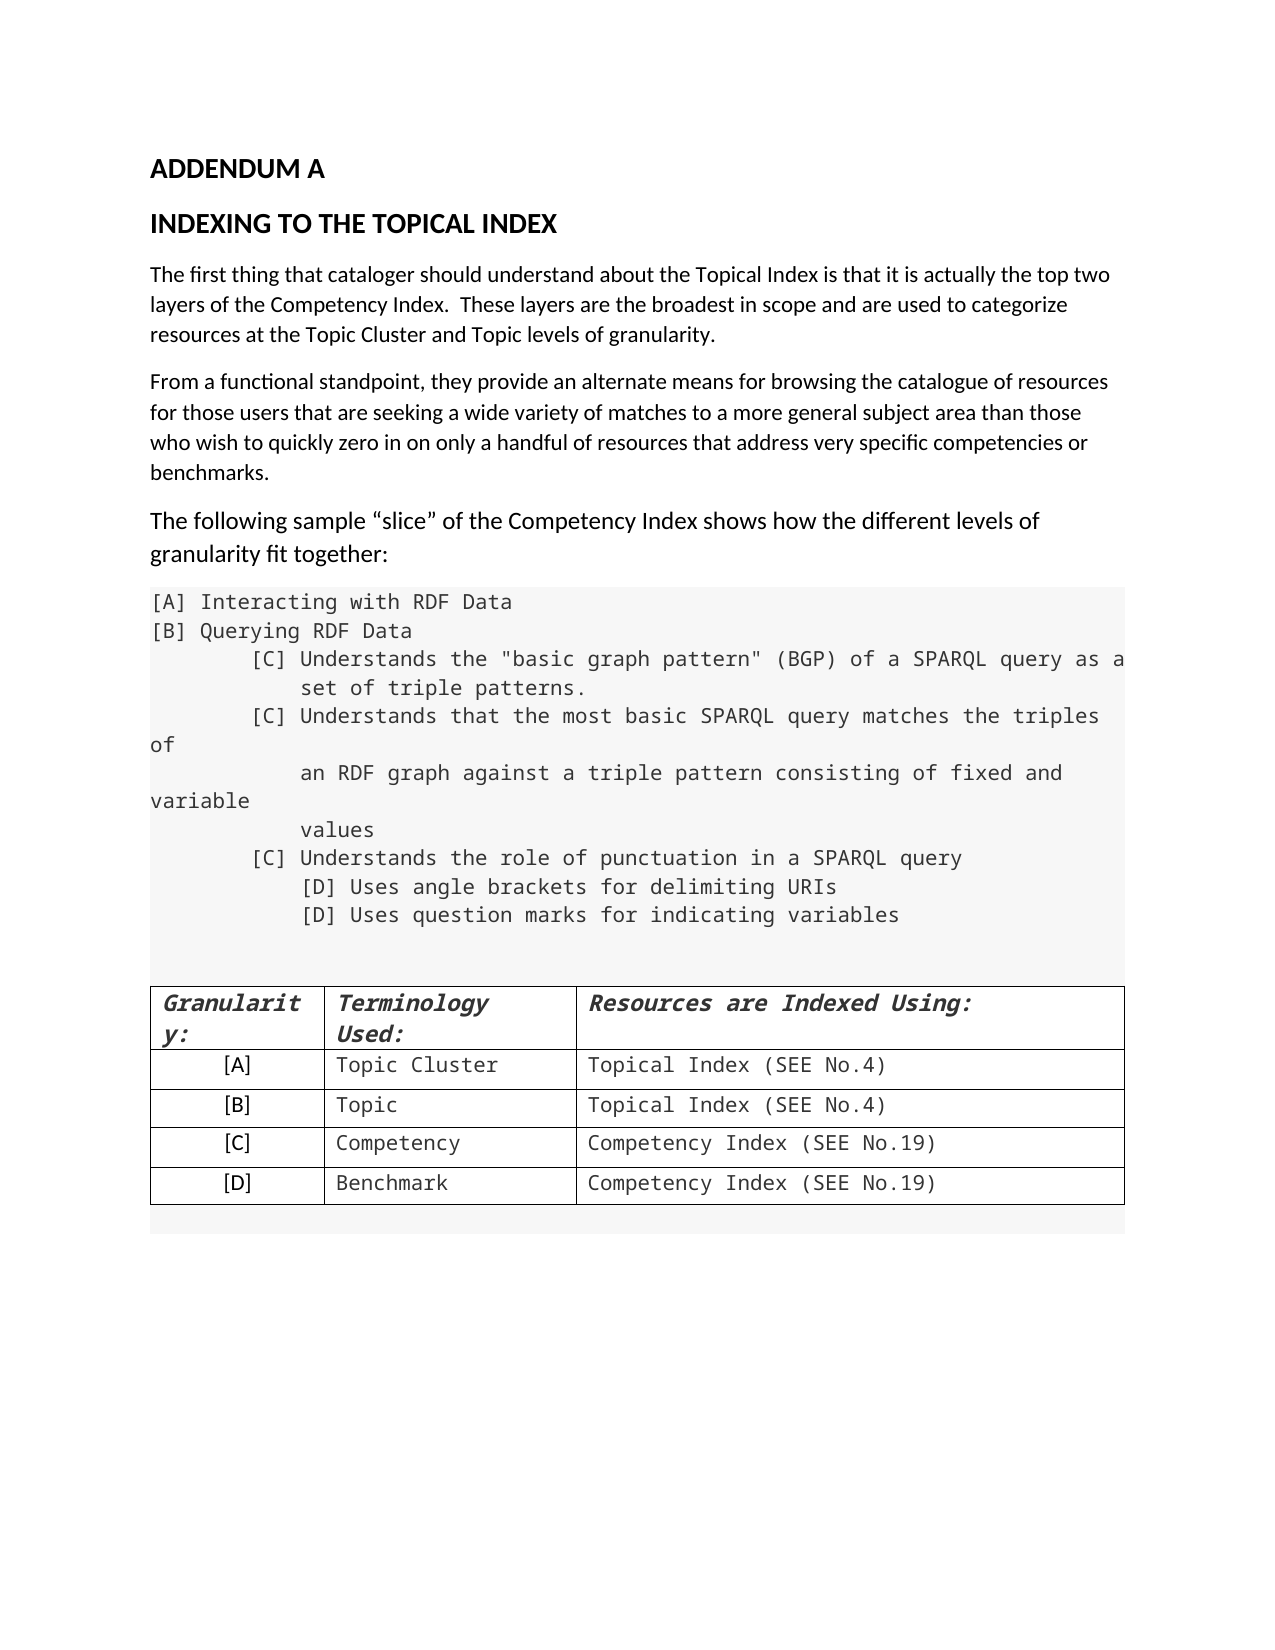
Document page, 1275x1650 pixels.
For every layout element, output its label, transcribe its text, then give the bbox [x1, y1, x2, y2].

table_header Resources are Indexed Using: [577, 987, 1124, 1049]
table_header Granularity: [151, 987, 324, 1049]
text [C] Understands that the most basic SPARQL query matches the triples of [150, 701, 1125, 758]
text The following sample “slice” of the Competency Index shows how the different levels of granularity fit together: [150, 505, 1125, 568]
text From a functional standpoint, they provide an alternate means for browsing the catalogue of resources for those users that are seeking a wide variety of matches to a more general subject area than those who wish to quickly zero in on only a handful of resources that address very specific competencies or benchmarks. [150, 367, 1125, 486]
text ADDENDUM A [150, 150, 1125, 186]
text values [150, 815, 1125, 843]
text [D] Uses angle brackets for delimiting URIs [150, 872, 1125, 900]
text [C] Understands the role of punctuation in a SPARQL query [150, 843, 1125, 872]
table_header Terminology Used: [325, 987, 576, 1049]
text [A] Interacting with RDF Data [150, 587, 1125, 616]
table_cell Topical Index (SEE No.4) [577, 1050, 1124, 1089]
text [B] Querying RDF Data [150, 616, 1125, 644]
table_cell Competency [325, 1128, 576, 1167]
table_cell [A] [151, 1050, 324, 1089]
text [D] Uses question marks for indicating variables [150, 900, 1125, 929]
text [C] Understands the "basic graph pattern" (BGP) of a SPARQL query as a [150, 644, 1125, 673]
table_cell Topic Cluster [325, 1050, 576, 1089]
table_cell Competency Index (SEE No.19) [577, 1168, 1124, 1204]
table_cell [B] [151, 1090, 324, 1127]
table_cell Benchmark [325, 1168, 576, 1204]
table_cell [D] [151, 1168, 324, 1204]
text The first thing that cataloger should understand about the Topical Index is that it is actually the top two layers of the Competency Index. These layers are the broadest in scope and are used to categorize resources at the Topic Cluster and Topic levels of granularity. [150, 260, 1125, 349]
table_cell [C] [151, 1128, 324, 1167]
table_cell Topical Index (SEE No.4) [577, 1090, 1124, 1127]
table_cell Topic [325, 1090, 576, 1127]
text INDEXING TO THE TOPICAL INDEX [150, 205, 1125, 241]
text an RDF graph against a triple pattern consisting of fixed and variable [150, 758, 1125, 815]
table_cell Competency Index (SEE No.19) [577, 1128, 1124, 1167]
text set of triple patterns. [150, 673, 1125, 701]
